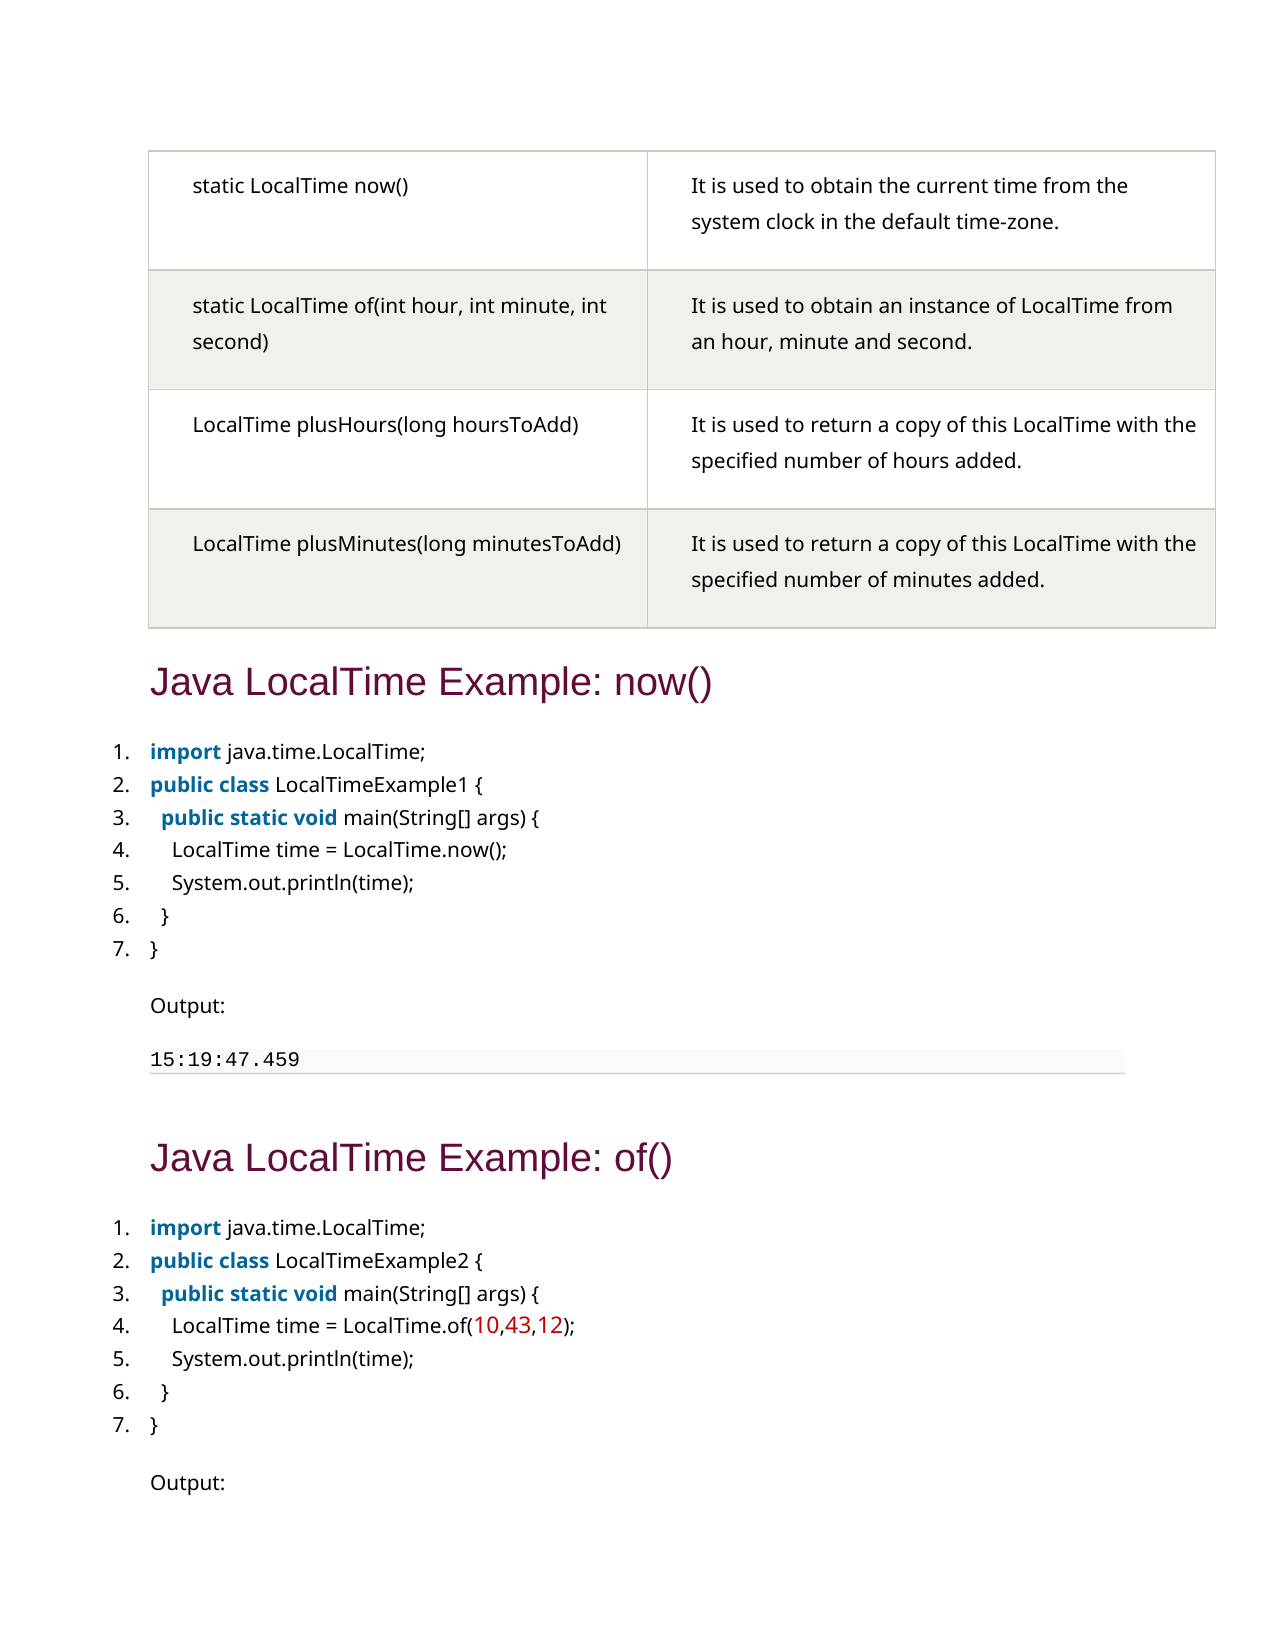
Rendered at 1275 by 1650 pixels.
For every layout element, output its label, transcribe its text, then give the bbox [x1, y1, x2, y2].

list public static void main(String[] args) { [112, 798, 1125, 831]
list } [112, 1406, 1125, 1438]
list import java.time.LocalTime; [112, 1209, 1125, 1242]
list LocalTime time = LocalTime.of(10,43,12); [112, 1307, 1125, 1340]
table_cell static LocalTime now() [149, 152, 647, 269]
table_cell LocalTime plusHours(long hoursToAdd) [149, 390, 647, 508]
list System.out.println(time); [112, 864, 1125, 897]
table_cell It is used to return a copy of this LocalTime with the specified number of minutes added. [648, 510, 1215, 627]
list } [112, 1373, 1125, 1406]
list LocalTime time = LocalTime.now(); [112, 831, 1125, 864]
table_cell It is used to obtain the current time from the system clock in the default time-zone. [648, 152, 1215, 269]
table_cell static LocalTime of(int hour, int minute, int second) [149, 271, 647, 388]
list public class LocalTimeExample2 { [112, 1242, 1125, 1274]
text 15:19:47.459 [150, 1049, 1125, 1072]
table_cell LocalTime plusMinutes(long minutesToAdd) [149, 510, 647, 627]
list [112, 1274, 1125, 1307]
list System.out.println(time); [112, 1340, 1125, 1373]
text Output: [150, 991, 1125, 1020]
text Output: [150, 1468, 1125, 1496]
table_cell It is used to return a copy of this LocalTime with the specified number of hours added. [648, 390, 1215, 508]
list } [112, 897, 1125, 929]
subtitle Java LocalTime Example: now() [150, 658, 1125, 703]
list import java.time.LocalTime; [112, 733, 1125, 765]
list public class LocalTimeExample1 { [112, 765, 1125, 798]
table_cell It is used to obtain an instance of LocalTime from an hour, minute and second. [648, 271, 1215, 388]
subtitle Java LocalTime Example: of() [150, 1134, 1125, 1180]
list } [112, 929, 1125, 962]
